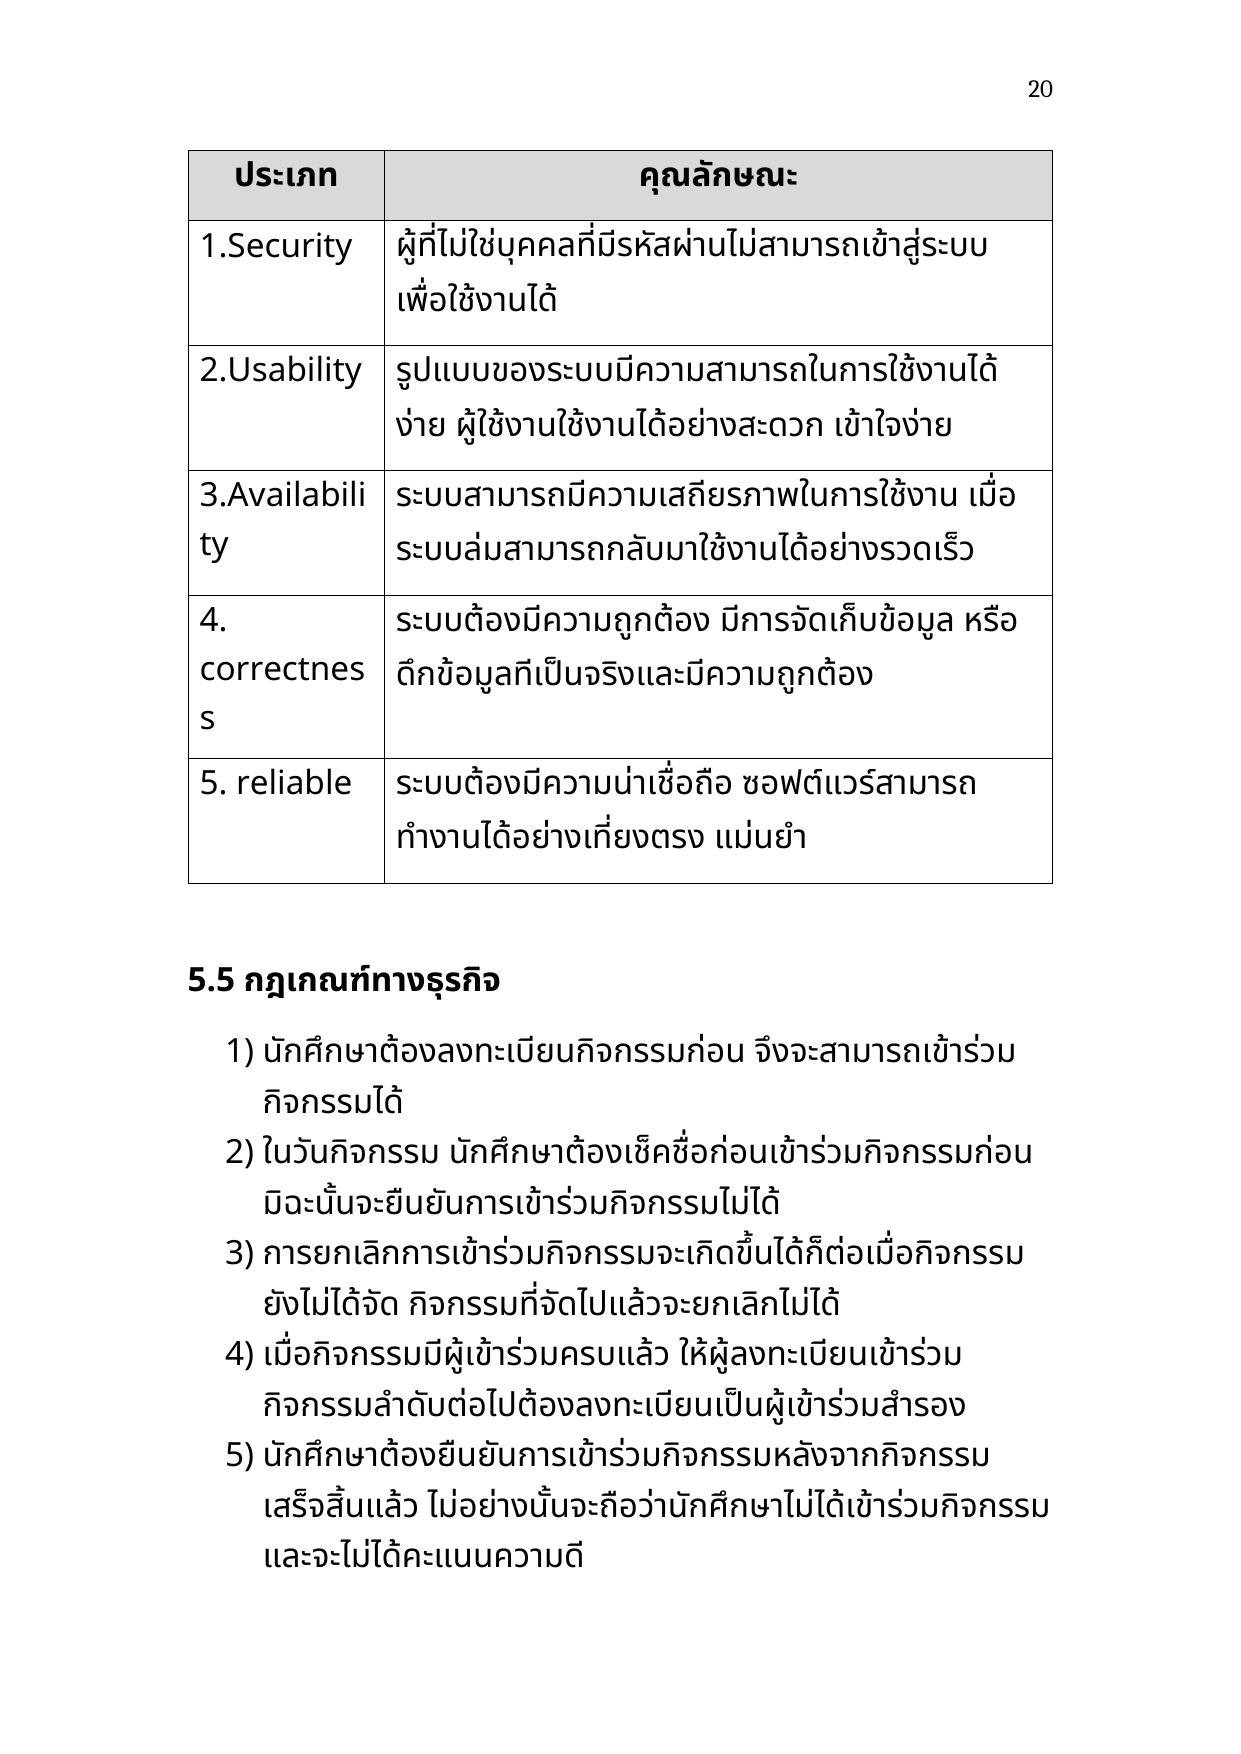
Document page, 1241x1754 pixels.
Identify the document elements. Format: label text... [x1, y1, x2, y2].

table_cell 5. reliable [189, 759, 384, 883]
list นักศึกษาต้องลงทะเบียนกิจกรรมก่อน จึงจะสามารถเข้าร่วมกิจกรรมได้ [225, 1027, 1053, 1128]
table_cell 2.Usability [189, 346, 384, 470]
table_cell 3.Availability [189, 471, 384, 595]
table_cell ระบบต้องมีความถูกต้อง มีการจัดเก็บข้อมูล หรือดึกข้อมูลทีเป็นจริงและมีความถูกต้อง [385, 596, 1052, 758]
table_header คุณลักษณะ [385, 151, 1052, 220]
table_cell ระบบต้องมีความน่าเชื่อถือ ซอฟต์แวร์สามารถทำงานได้อย่างเที่ยงตรง แม่นยำ [385, 759, 1052, 883]
table_cell 1.Security [189, 221, 384, 345]
list เมื่อกิจกรรมมีผู้เข้าร่วมครบแล้ว ให้ผู้ลงทะเบียนเข้าร่วมกิจกรรมลำดับต่อไปต้องลงทะเบียนเป็นผู้เข้าร่วมสำรอง [225, 1330, 1053, 1431]
table_cell รูปแบบของระบบมีความสามารถในการใช้งานได้ง่าย ผู้ใช้งานใช้งานได้อย่างสะดวก เข้าใจง่าย [385, 346, 1052, 470]
table_cell 4. correctness [189, 596, 384, 758]
list ในวันกิจกรรม นักศึกษาต้องเช็คชื่อก่อนเข้าร่วมกิจกรรมก่อน มิฉะนั้นจะยืนยันการเข้าร่วมกิจกรรมไม่ได้ [225, 1128, 1053, 1229]
table_cell ผู้ที่ไม่ใช่บุคคลที่มีรหัสผ่านไม่สามารถเข้าสู่ระบบเพื่อใช้งานได้ [385, 221, 1052, 345]
table_header ประเภท [189, 151, 384, 220]
list นักศึกษาต้องยืนยันการเข้าร่วมกิจกรรมหลังจากกิจกรรมเสร็จสิ้นแล้ว ไม่อย่างนั้นจะถือว่านักศึกษาไม่ได้เข้าร่วมกิจกรรม และจะไม่ได้คะแนนความดี [225, 1431, 1053, 1583]
list การยกเลิกการเข้าร่วมกิจกรรมจะเกิดขึ้นได้ก็ต่อเมื่อกิจกรรมยังไม่ได้จัด กิจกรรมที่จัดไปแล้วจะยกเลิกไม่ได้ [225, 1229, 1053, 1330]
table_cell ระบบสามารถมีความเสถียรภาพในการใช้งาน เมื่อระบบล่มสามารถกลับมาใช้งานได้อย่างรวดเร็ว [385, 471, 1052, 595]
subtitle 5.5 กฎเกณฑ์ทางธุรกิจ [187, 956, 1053, 1006]
